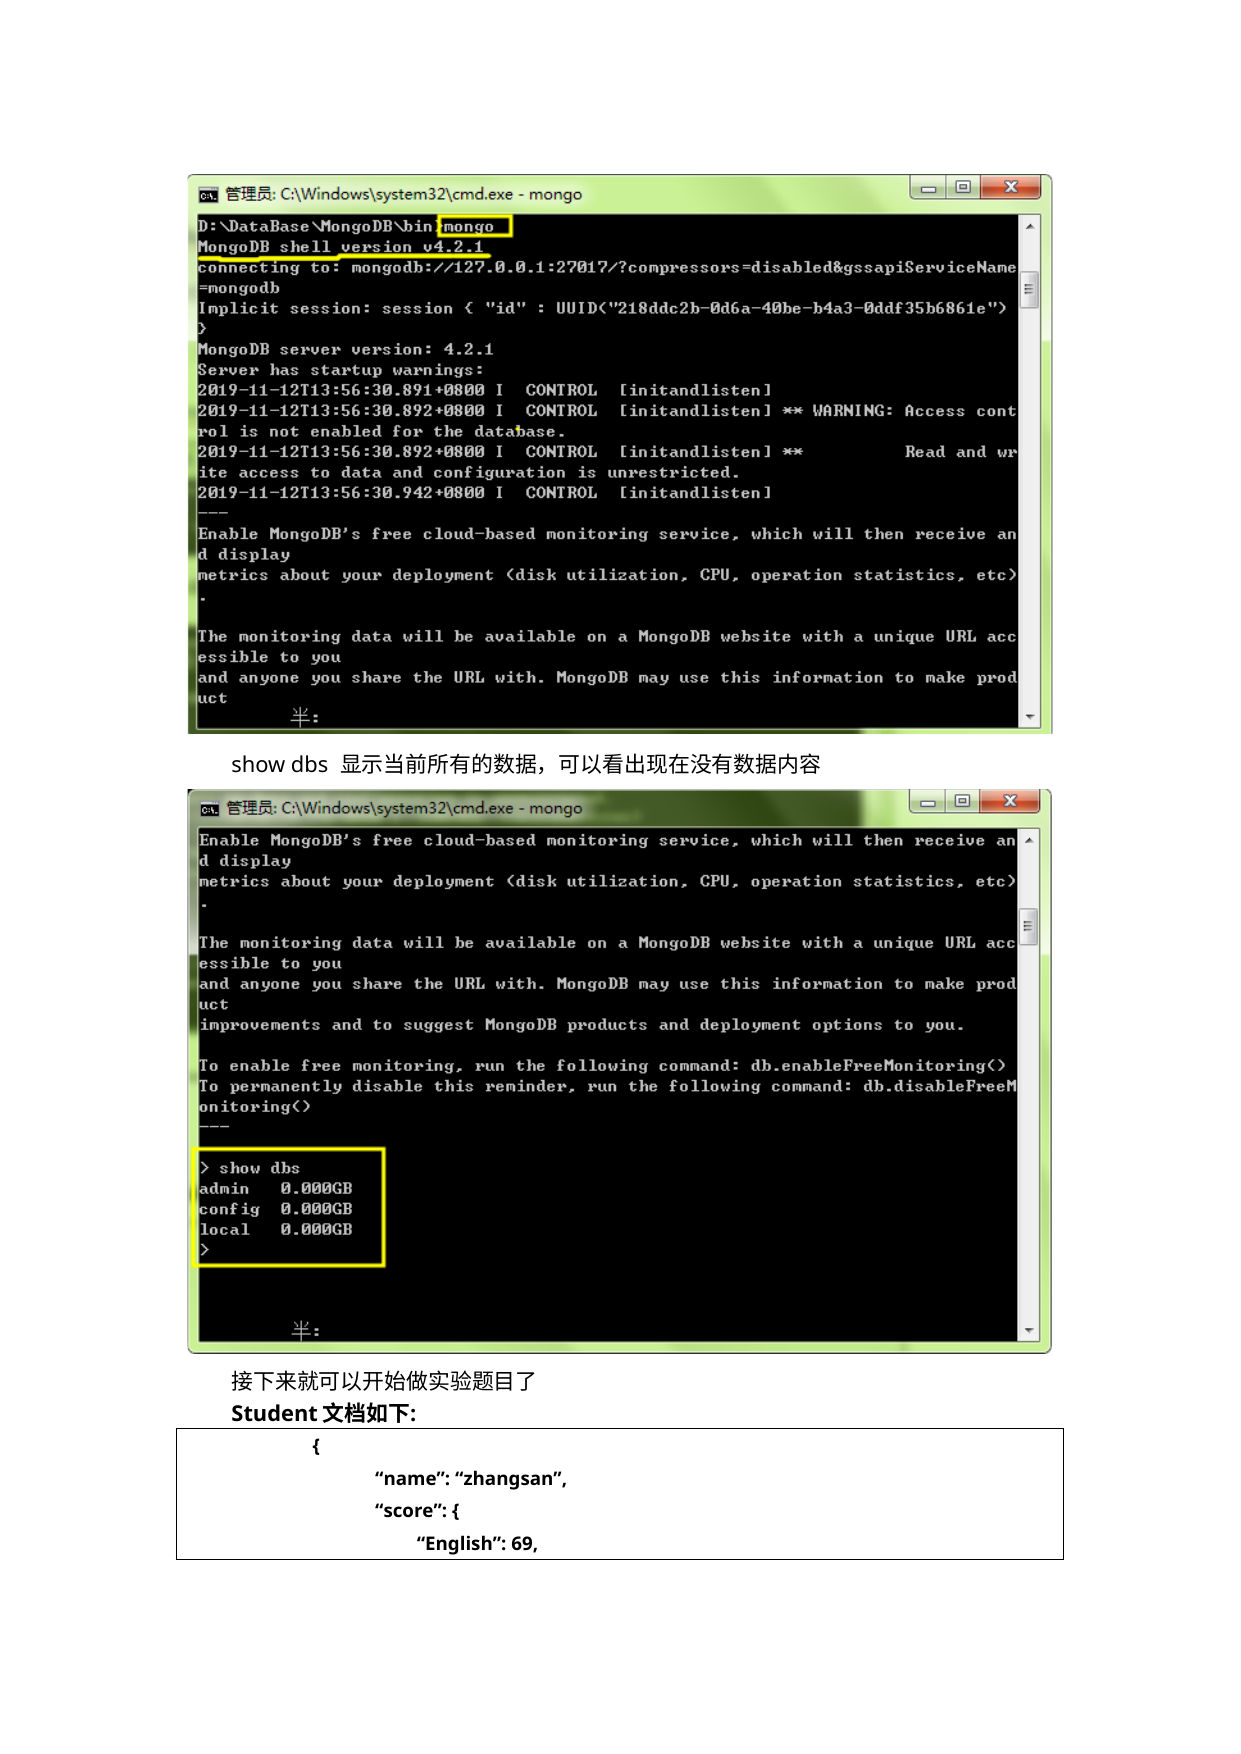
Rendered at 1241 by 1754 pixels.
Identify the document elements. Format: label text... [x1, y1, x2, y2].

picture [187, 174, 1053, 734]
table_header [177, 1429, 1063, 1559]
picture [187, 789, 1052, 1354]
text show dbs 显示当前所有的数据，可以看出现在没有数据内容 [187, 747, 1053, 779]
text Student文档如下: [187, 1395, 1053, 1428]
text 接下来就可以开始做实验题目了 [187, 1364, 1053, 1395]
